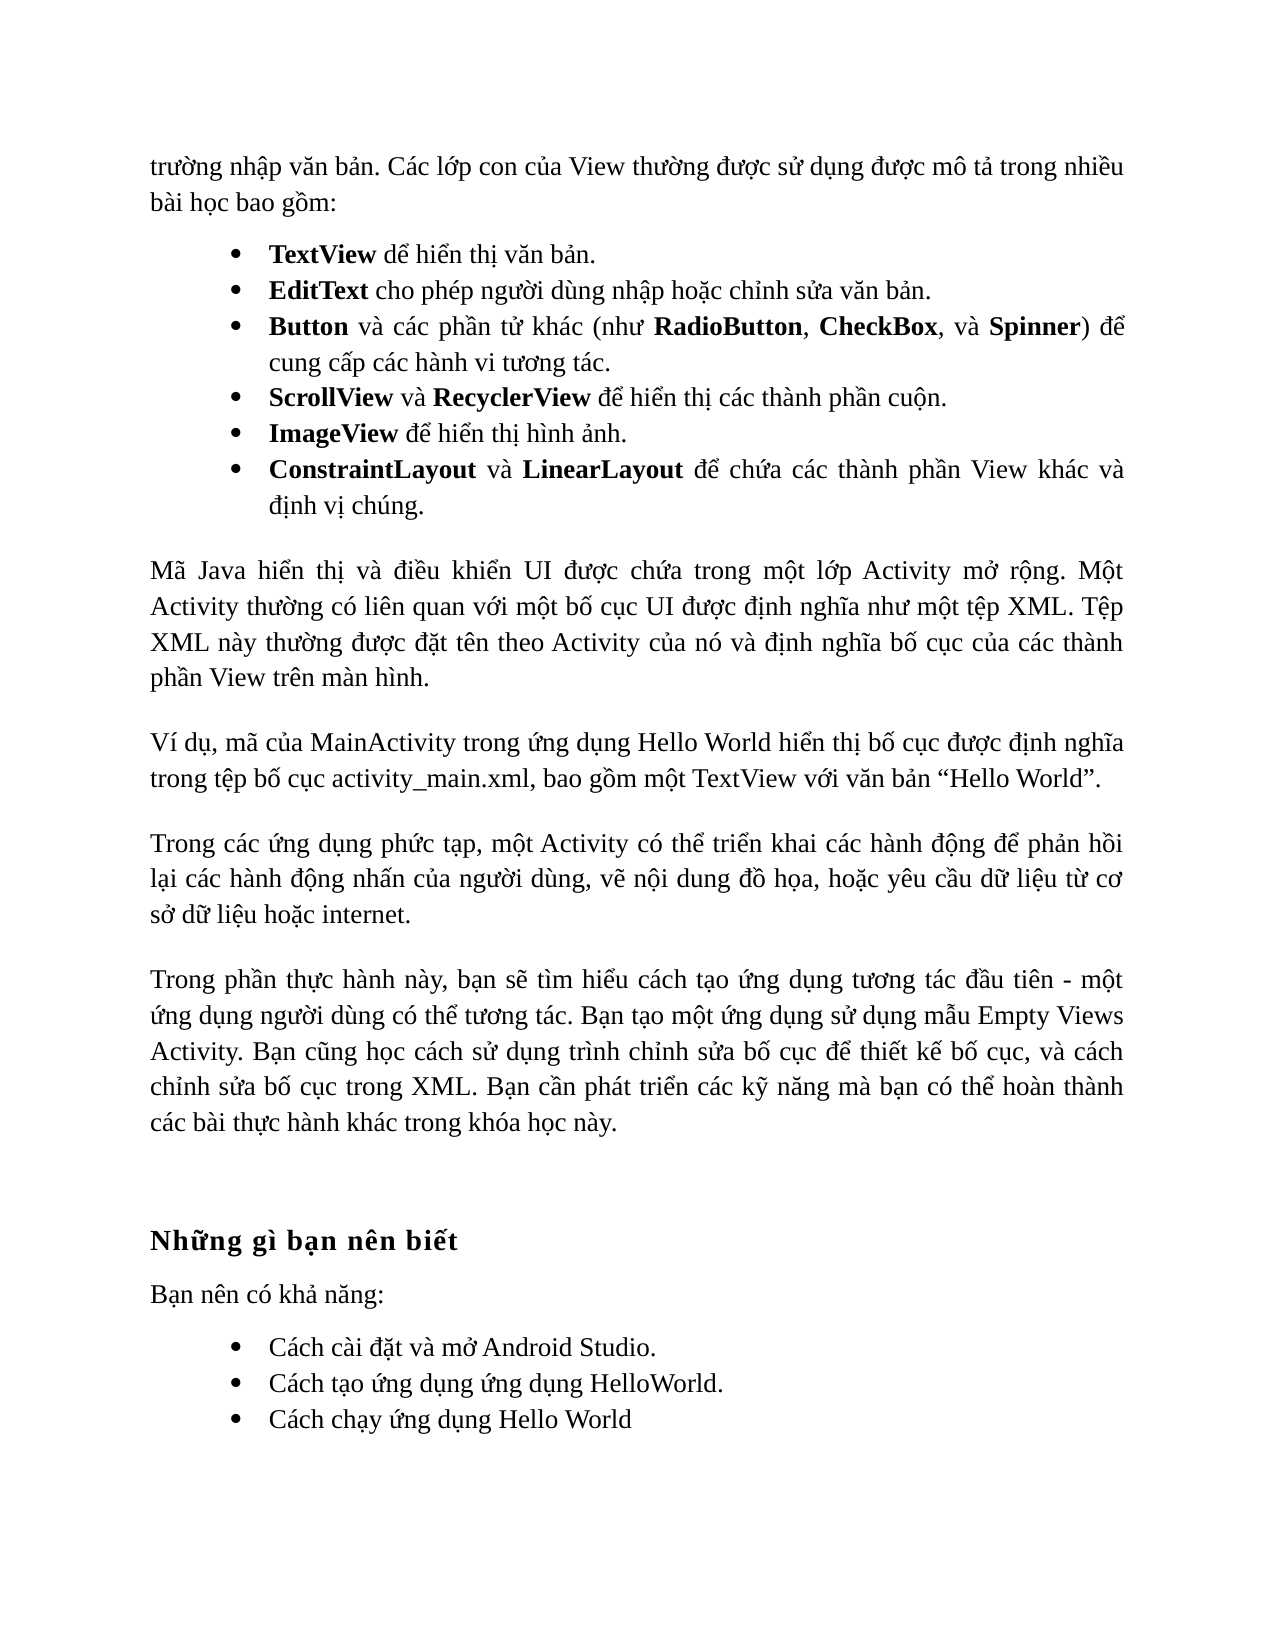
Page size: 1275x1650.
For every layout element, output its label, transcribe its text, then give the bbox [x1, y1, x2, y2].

text Bạn nên có khả năng: [150, 1279, 1125, 1310]
list Cách chạy ứng dụng Hello World [231, 1403, 1125, 1434]
text Trong các ứng dụng phức tạp, một Activity có thể triển khai các hành động để phản hồi lại các hành động nhấn của người dùng, vẽ nội dung đồ họa, hoặc yêu cầu dữ liệu từ cơ sở dữ liệu hoặc internet. [150, 827, 1125, 929]
text Mã Java hiển thị và điều khiển UI được chứa trong một lớp Activity mở rộng. Một Activity thường có liên quan với một bố cục UI được định nghĩa như một tệp XML. Tệp XML này thường được đặt tên theo Activity của nó và định nghĩa bố cục của các thành phần View trên màn hình. [150, 554, 1125, 692]
list TextView dể hiển thị văn bản. [231, 238, 1125, 269]
list ScrollView và RecyclerView để hiển thị các thành phần cuộn. [231, 382, 1125, 413]
list Cách tạo ứng dụng ứng dụng HelloWorld. [231, 1367, 1125, 1398]
list ImageView để hiển thị hình ảnh. [231, 417, 1125, 449]
list Button và các phần tử khác (như RadioButton, CheckBox, và Spinner) để cung cấp các hành vi tương tác. [231, 310, 1125, 377]
list EditText cho phép người dùng nhập hoặc chỉnh sửa văn bản. [231, 274, 1125, 305]
subtitle Những gì bạn nên biết [150, 1223, 1125, 1257]
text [150, 150, 1125, 217]
text Trong phần thực hành này, bạn sẽ tìm hiểu cách tạo ứng dụng tương tác đầu tiên - một ứng dụng người dùng có thể tương tác. Bạn tạo một ứng dụng sử dụng mẫu Empty Views Activity. Bạn cũng học cách sử dụng trình chỉnh sửa bố cục để thiết kế bố cục, và cách chỉnh sửa bố cục trong XML. Bạn cần phát triển các kỹ năng mà bạn có thể hoàn thành các bài thực hành khác trong khóa học này. [150, 963, 1125, 1137]
text Ví dụ, mã của MainActivity trong ứng dụng Hello World hiển thị bố cục được định nghĩa trong tệp bố cục activity_main.xml, bao gồm một TextView với văn bản “Hello World”. [150, 726, 1125, 793]
list ConstraintLayout và LinearLayout để chứa các thành phần View khác và định vị chúng. [231, 453, 1125, 520]
list Cách cài đặt và mở Android Studio. [231, 1331, 1125, 1362]
